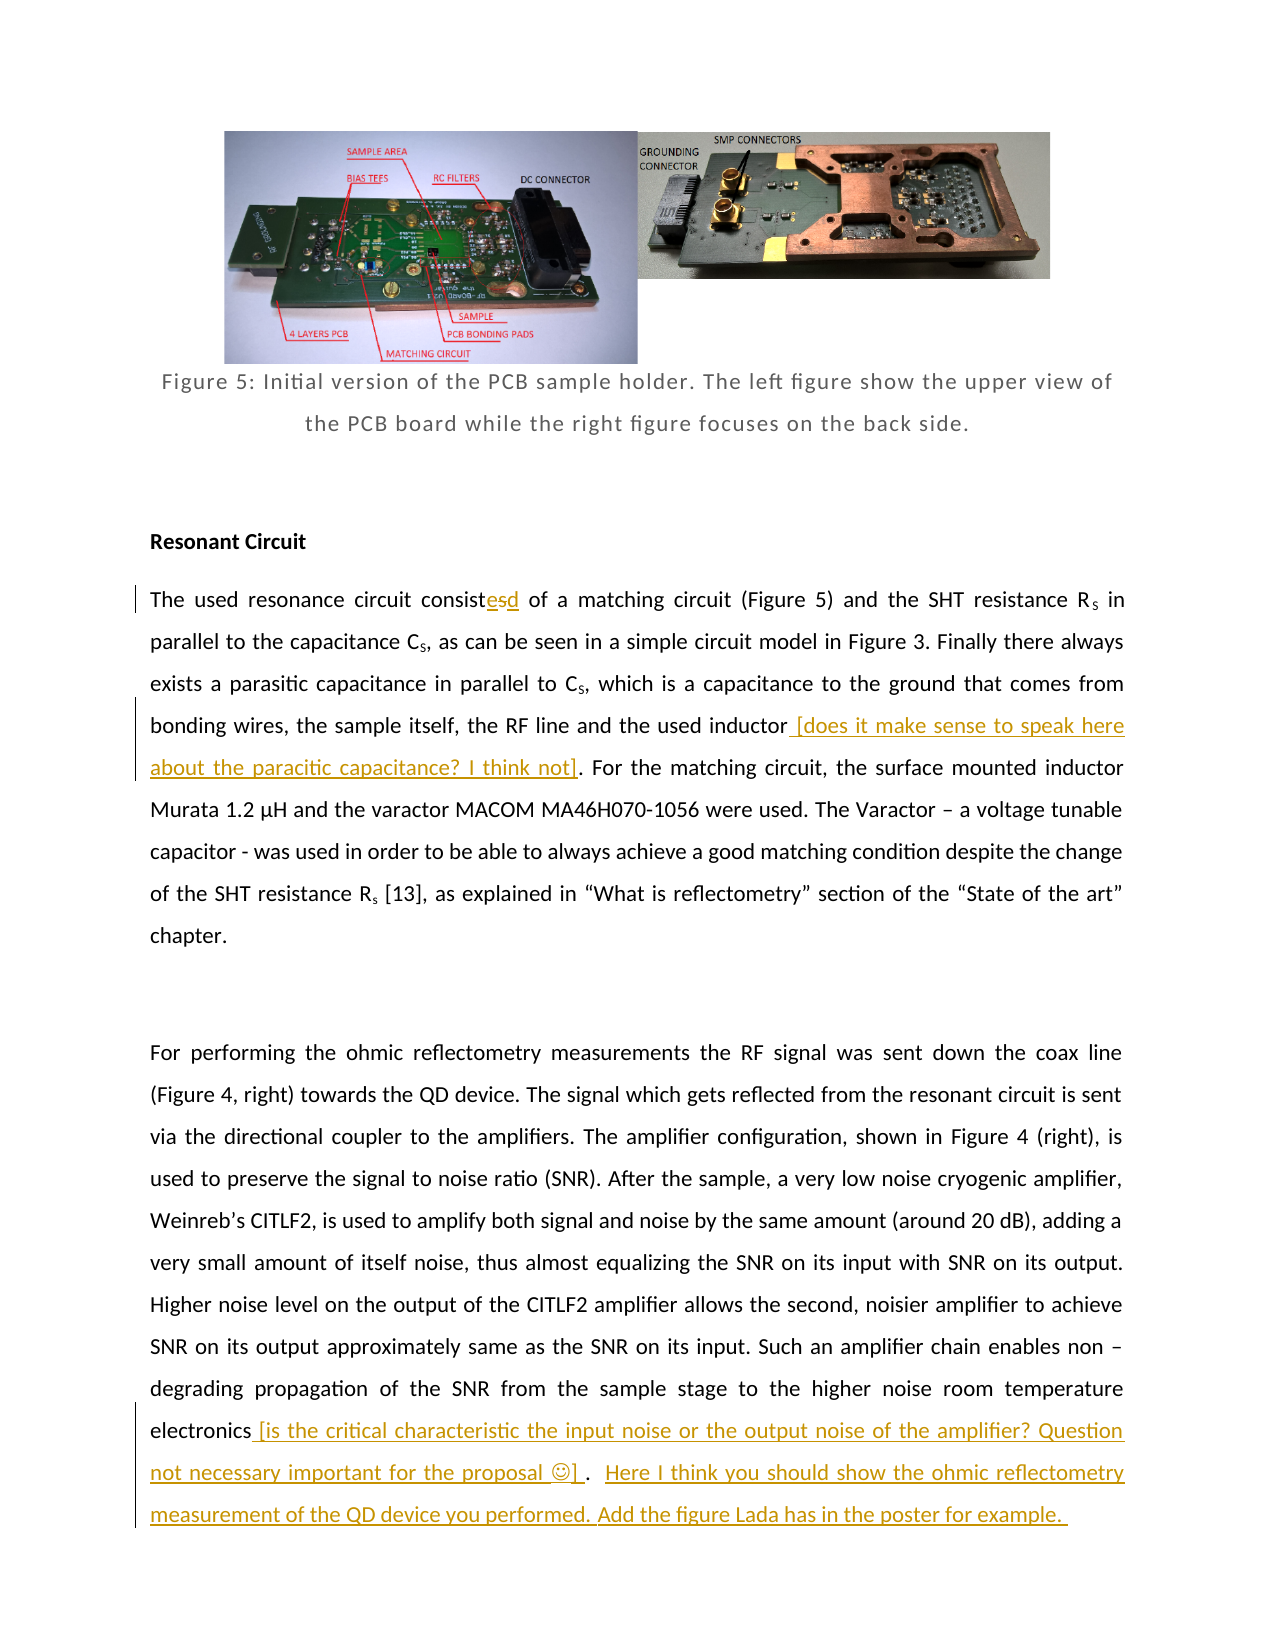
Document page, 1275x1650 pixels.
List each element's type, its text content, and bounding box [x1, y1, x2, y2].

text For performing the ohmic reflectometry measurements the RF signal was sent down the coax line (Figure 4, right) towards the QD device. The signal which gets reflected from the resonant circuit is sent via the directional coupler to the amplifiers. The amplifier configuration, shown in Figure 4 (right), is used to preserve the signal to noise ratio (SNR). After the sample, a very low noise cryogenic amplifier, Weinreb’s CITLF2, is used to amplify both signal and noise by the same amount (around 20 dB), adding a very small amount of itself noise, thus almost equalizing the SNR on its input with SNR on its output. Higher noise level on the output of the CITLF2 amplifier allows the second, noisier amplifier to achieve SNR on its output approximately same as the SNR on its input. Such an amplifier chain enables non – degrading propagation of the SNR from the sample stage to the higher noise room temperature electronics. [150, 1038, 1125, 1528]
subtitle Figure 5: Initial version of the PCB sample holder. The left figure show the upper view of the PCB board while the right figure focuses on the back side. [150, 367, 1125, 437]
text Resonant Circuit [150, 527, 1125, 555]
text The used resonance circuit consist of a matching circuit (Figure 5) and the SHT resistance RS in parallel to the capacitance CS, as can be seen in a simple circuit model in Figure 3. Finally there always exists a parasitic capacitance in parallel to CS, which is a capacitance to the ground that comes from bonding wires, the sample itself, the RF line and the used inductor. For the matching circuit, the surface mounted inductor Murata 1.2 μH and the varactor MACOM MA46H070-1056 were used. The Varactor – a voltage tunable capacitor - was used in order to be able to always achieve a good matching condition despite the change of the SHT resistance Rs [13], as explained in “What is reflectometry” section of the “State of the art” chapter. [150, 585, 1125, 949]
picture [224, 131, 1051, 364]
